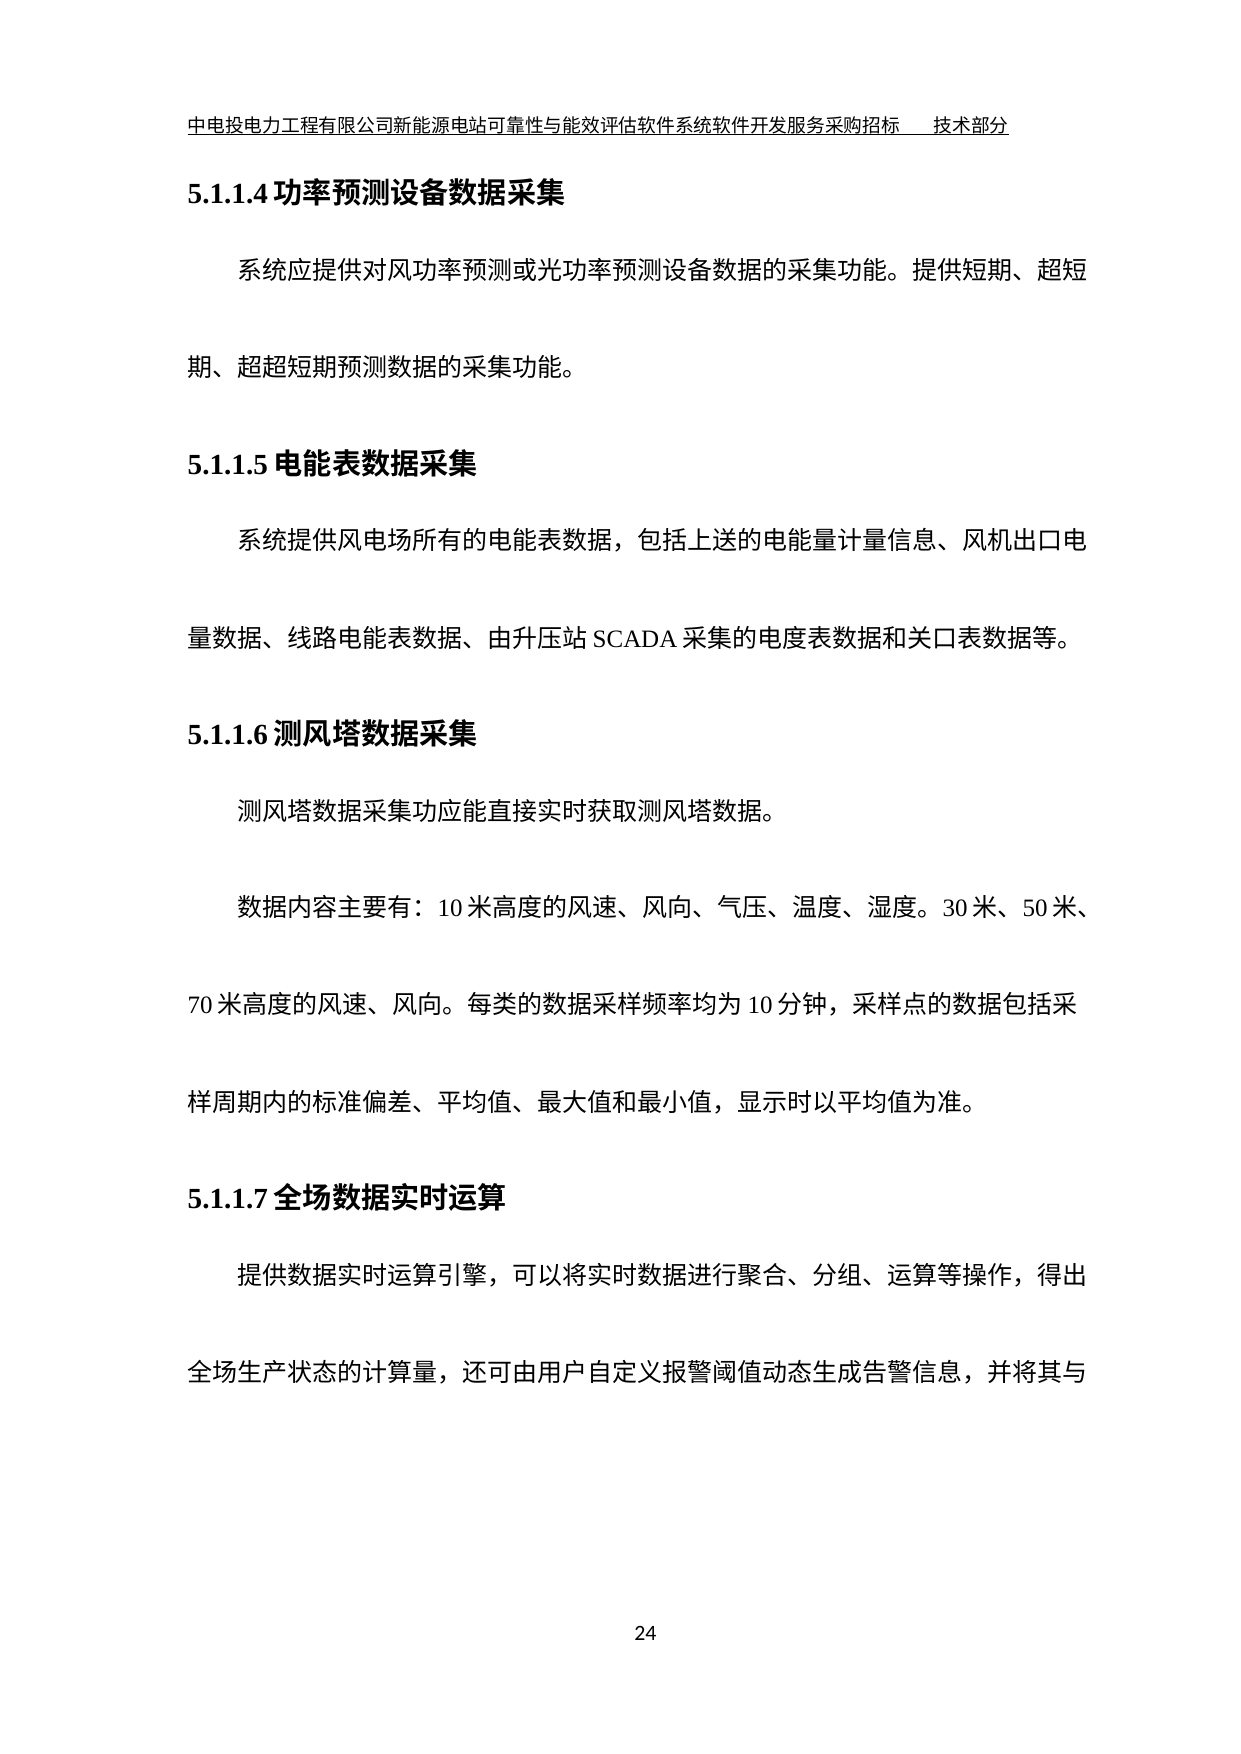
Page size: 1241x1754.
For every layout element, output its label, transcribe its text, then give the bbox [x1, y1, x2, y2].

subtitle 5.1.1.4功率预测设备数据采集 [187, 158, 1093, 223]
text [187, 1241, 1093, 1403]
text 系统应提供对风功率预测或光功率预测设备数据的采集功能。提供短期、超短期、超超短期预测数据的采集功能。 [187, 236, 1093, 398]
text 数据内容主要有：10米高度的风速、风向、气压、温度、湿度。30米、50米、70米高度的风速、风向。每类的数据采样频率均为10分钟，采样点的数据包括采样周期内的标准偏差、平均值、最大值和最小值，显示时以平均值为准。 [187, 873, 1093, 1133]
subtitle 5.1.1.6测风塔数据采集 [187, 699, 1093, 764]
subtitle 5.1.1.5电能表数据采集 [187, 429, 1093, 494]
text 测风塔数据采集功应能直接实时获取测风塔数据。 [187, 777, 1093, 842]
text 系统提供风电场所有的电能表数据，包括上送的电能量计量信息、风机出口电量数据、线路电能表数据、由升压站SCADA采集的电度表数据和关口表数据等。 [187, 506, 1093, 669]
subtitle 5.1.1.7全场数据实时运算 [187, 1163, 1093, 1228]
